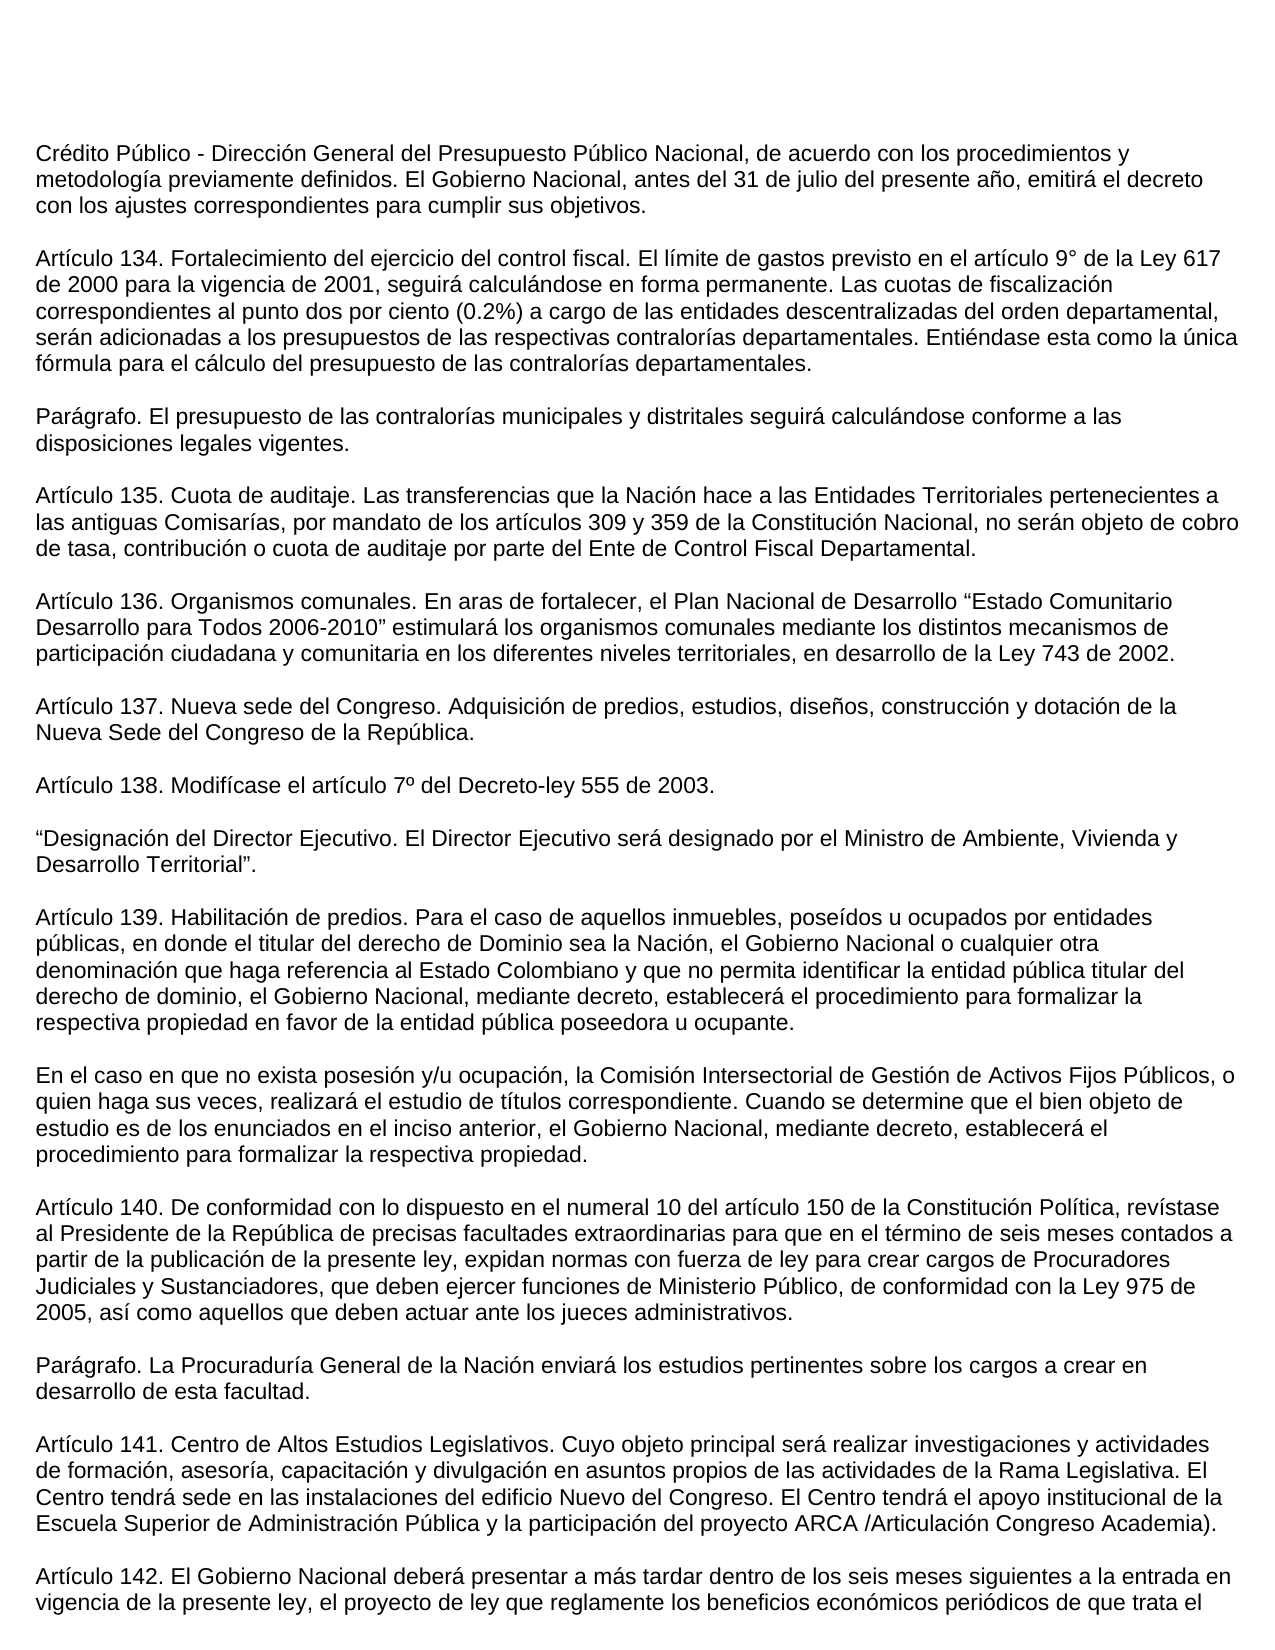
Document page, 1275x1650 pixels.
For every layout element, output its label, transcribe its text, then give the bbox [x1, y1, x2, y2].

text Artículo 134. Fortalecimiento del ejercicio del control fiscal. El límite de gastos previsto en el artículo 9° de la Ley 617 de 2000 para la vigencia de 2001, seguirá calculándose en forma permanente. Las cuotas de fiscalización correspondientes al punto dos por ciento (0.2%) a cargo de las entidades descentralizadas del orden departamental, serán adicionadas a los presupuestos de las respectivas contralorías departamentales. Entiéndase esta como la única fórmula para el cálculo del presupuesto de las contralorías departamentales. [35, 245, 1239, 377]
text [35, 1563, 1239, 1615]
text “Designación del Director Ejecutivo. El Director Ejecutivo será designado por el Ministro de Ambiente, Vivienda y Desarrollo Territorial”. [35, 825, 1239, 877]
text Parágrafo. La Procuraduría General de la Nación enviará los estudios pertinentes sobre los cargos a crear en desarrollo de esta facultad. [35, 1352, 1239, 1404]
text Artículo 136. Organismos comunales. En aras de fortalecer, el Plan Nacional de Desarrollo “Estado Comunitario Desarrollo para Todos 2006-2010” estimulará los organismos comunales mediante los distintos mecanismos de participación ciudadana y comunitaria en los diferentes niveles territoriales, en desarrollo de la Ley 743 de 2002. [35, 588, 1239, 667]
text Artículo 139. Habilitación de predios. Para el caso de aquellos inmuebles, poseídos u ocupados por entidades públicas, en donde el titular del derecho de Dominio sea la Nación, el Gobierno Nacional o cualquier otra denominación que haga referencia al Estado Colombiano y que no permita identificar la entidad pública titular del derecho de dominio, el Gobierno Nacional, mediante decreto, establecerá el procedimiento para formalizar la respectiva propiedad en favor de la entidad pública poseedora u ocupante. [35, 904, 1239, 1036]
text Artículo 141. Centro de Altos Estudios Legislativos. Cuyo objeto principal será realizar investigaciones y actividades de formación, asesoría, capacitación y divulgación en asuntos propios de las actividades de la Rama Legislativa. El Centro tendrá sede en las instalaciones del edificio Nuevo del Congreso. El Centro tendrá el apoyo institucional de la Escuela Superior de Administración Pública y la participación del proyecto ARCA /Articulación Congreso Academia). [35, 1431, 1239, 1536]
text Artículo 137. Nueva sede del Congreso. Adquisición de predios, estudios, diseños, construcción y dotación de la Nueva Sede del Congreso de la República. [35, 693, 1239, 746]
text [35, 139, 1239, 219]
text En el caso en que no exista posesión y/u ocupación, la Comisión Intersectorial de Gestión de Activos Fijos Públicos, o quien haga sus veces, realizará el estudio de títulos correspondiente. Cuando se determine que el bien objeto de estudio es de los enunciados en el inciso anterior, el Gobierno Nacional, mediante decreto, establecerá el procedimiento para formalizar la respectiva propiedad. [35, 1062, 1239, 1167]
text Artículo 138. Modifícase el artículo 7º del Decreto-ley 555 de 2003. [35, 772, 1239, 798]
text Parágrafo. El presupuesto de las contralorías municipales y distritales seguirá calculándose conforme a las disposiciones legales vigentes. [35, 403, 1239, 456]
text Artículo 140. De conformidad con lo dispuesto en el numeral 10 del artículo 150 de la Constitución Política, revístase al Presidente de la República de precisas facultades extraordinarias para que en el término de seis meses contados a partir de la publicación de la presente ley, expidan normas con fuerza de ley para crear cargos de Procuradores Judiciales y Sustanciadores, que deben ejercer funciones de Ministerio Público, de conformidad con la Ley 975 de 2005, así como aquellos que deben actuar ante los jueces administrativos. [35, 1194, 1239, 1326]
text Artículo 135. Cuota de auditaje. Las transferencias que la Nación hace a las Entidades Territoriales pertenecientes a las antiguas Comisarías, por mandato de los artículos 309 y 359 de la Constitución Nacional, no serán objeto de cobro de tasa, contribución o cuota de auditaje por parte del Ente de Control Fiscal Departamental. [35, 482, 1239, 561]
